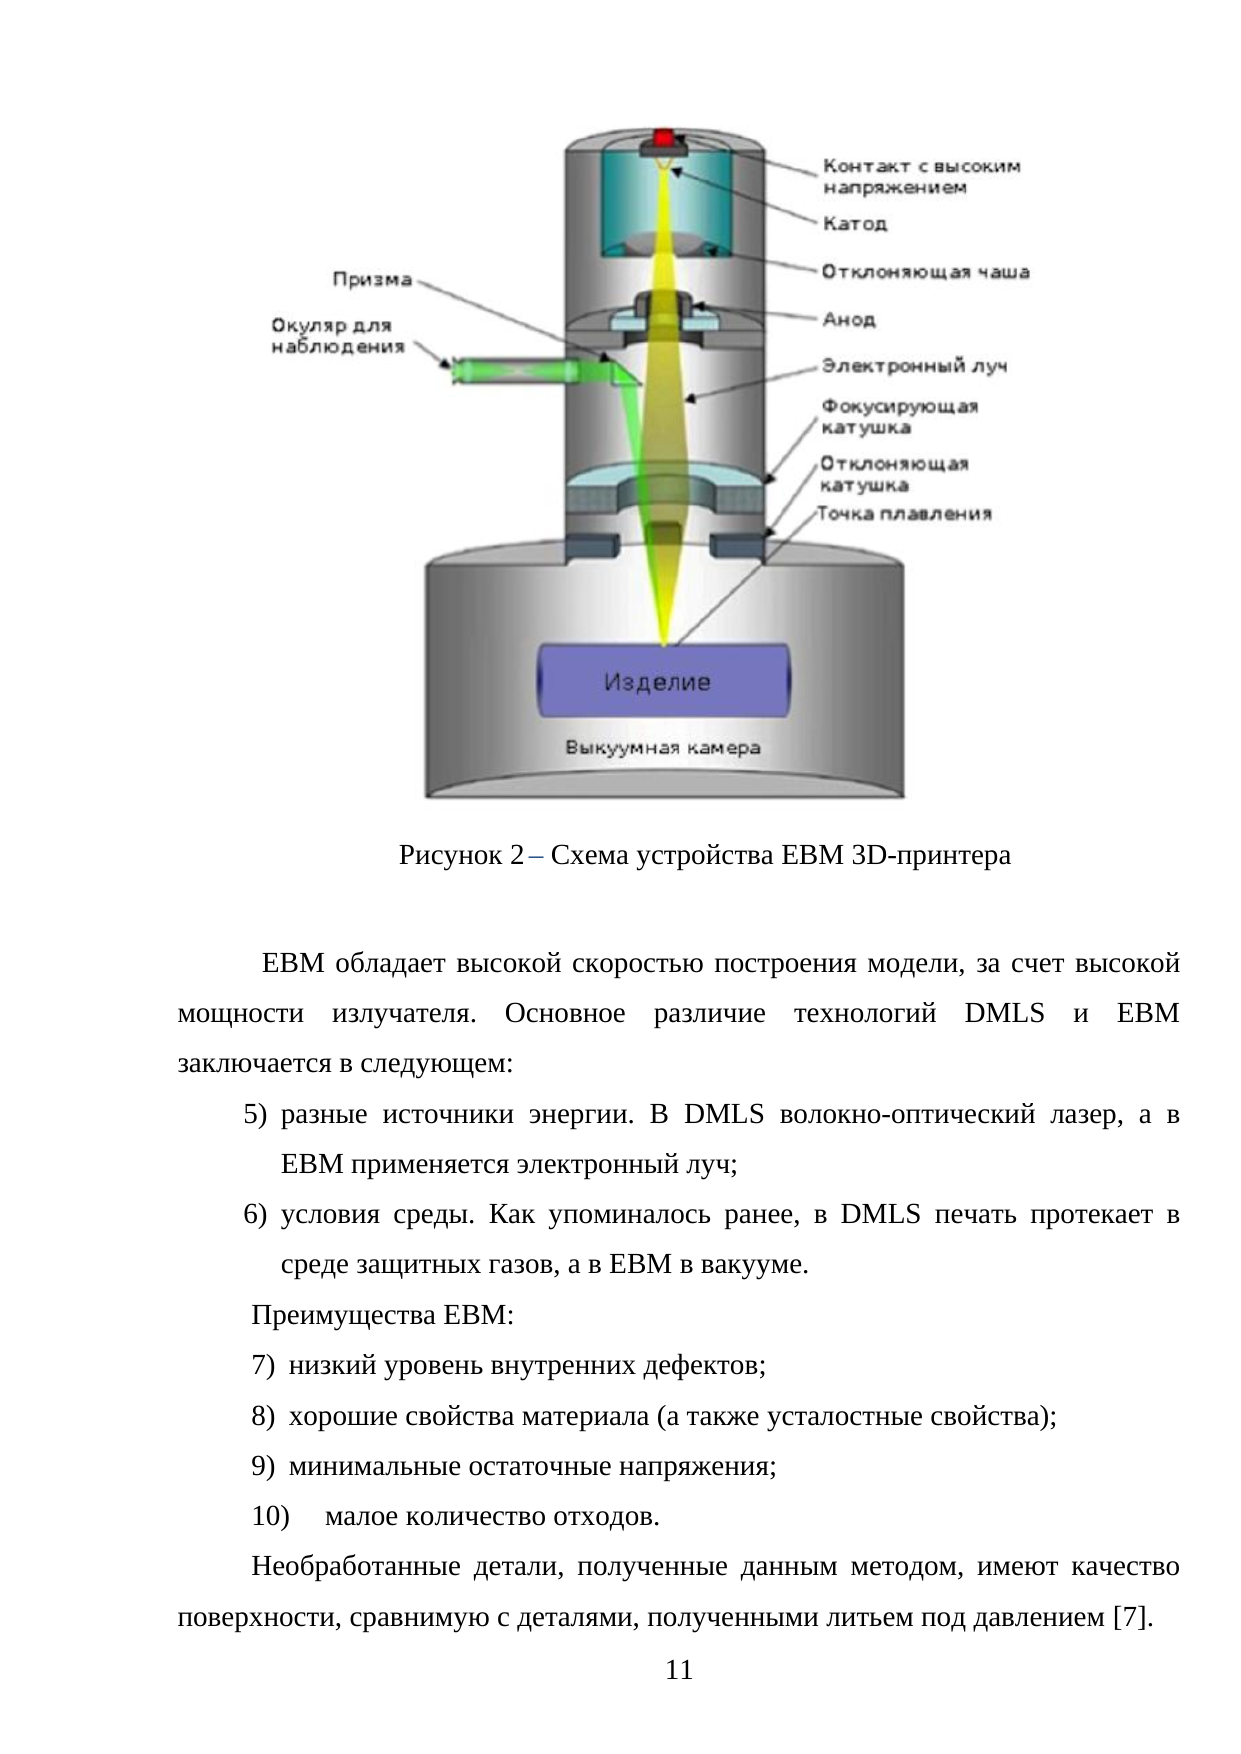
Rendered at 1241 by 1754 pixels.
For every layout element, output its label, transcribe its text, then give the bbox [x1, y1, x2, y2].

text Преимущества EBM: [177, 1297, 1181, 1331]
text Необработанные детали, полученные данным методом, имеют качество поверхности, сравнимую с деталями, полученными литьем под давлением [7]. [177, 1548, 1181, 1632]
list минимальные остаточные напряжения; [251, 1448, 1181, 1481]
list малое количество отходов. [251, 1498, 1181, 1532]
picture [258, 118, 1048, 821]
text EBM обладает высокой скоростью построения модели, за счет высокой мощности излучателя. Основное различие технологий DMLS и EBM заключается в следующем: [177, 945, 1181, 1079]
text Рисунок 2 – Схема устройства EBM 3D-принтера [325, 837, 1181, 871]
list условия среды. Как упоминалось ранее, в DMLS печать протекает в среде защитных газов, а в EBM в вакууме. [243, 1196, 1181, 1280]
list разные источники энергии. В DMLS волокно-оптический лазер, а в EBM применяется электронный луч; [243, 1096, 1181, 1179]
list хорошие свойства материала (а также усталостные свойства); [251, 1398, 1181, 1431]
list низкий уровень внутренних дефектов; [251, 1347, 1181, 1381]
